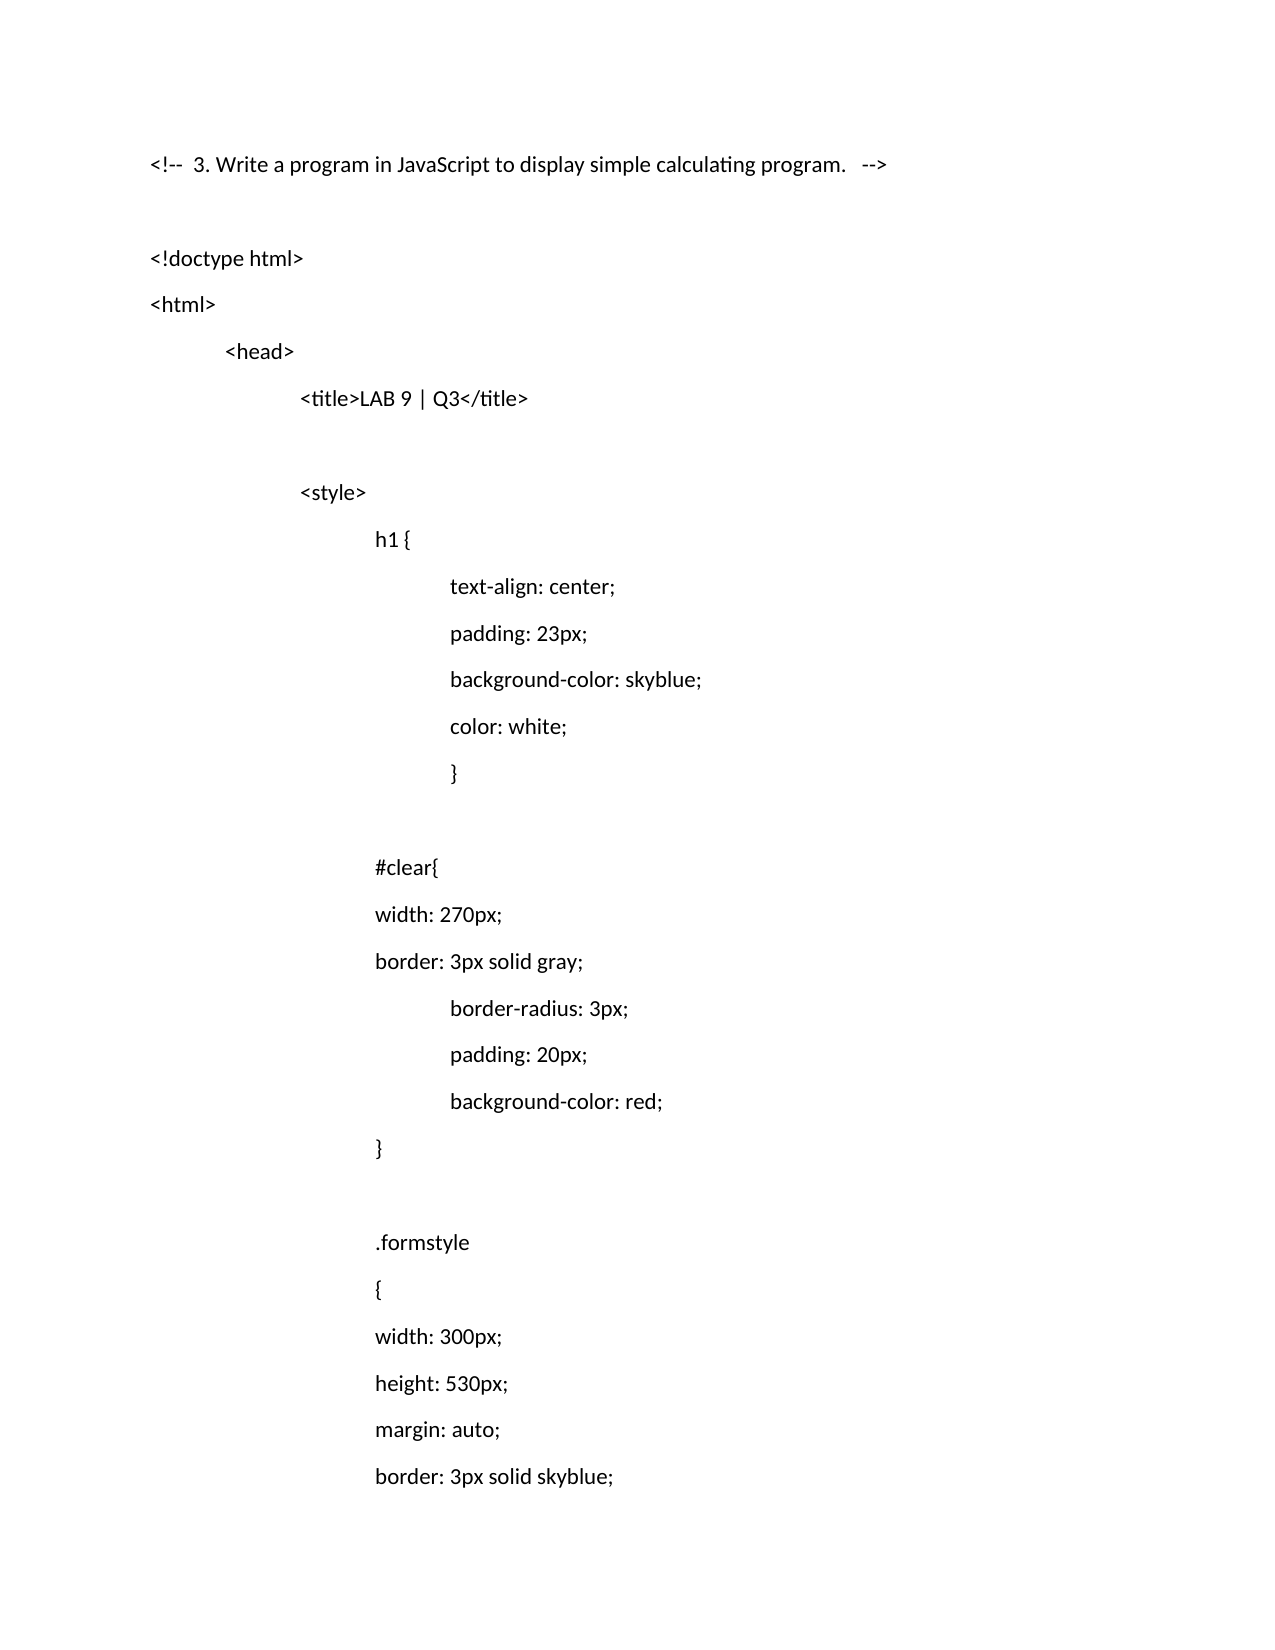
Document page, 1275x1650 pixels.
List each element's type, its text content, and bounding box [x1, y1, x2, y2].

text } [150, 1134, 1125, 1162]
text width: 270px; [150, 900, 1125, 928]
text border: 3px solid skyblue; [150, 1462, 1125, 1491]
text } [150, 759, 1125, 787]
text <title>LAB 9 | Q3</title> [150, 384, 1125, 412]
text margin: auto; [150, 1416, 1125, 1444]
text padding: 23px; [150, 619, 1125, 647]
text background-color: red; [150, 1087, 1125, 1116]
text <head> [150, 337, 1125, 366]
text { [150, 1275, 1125, 1303]
text <html> [150, 291, 1125, 319]
text .formstyle [150, 1228, 1125, 1256]
text background-color: skyblue; [150, 666, 1125, 694]
text <!-- 3. Write a program in JavaScript to display simple calculating program. --> [150, 150, 1125, 178]
text color: white; [150, 712, 1125, 741]
text border: 3px solid gray; [150, 947, 1125, 975]
text <!doctype html> [150, 244, 1125, 272]
text h1 { [150, 525, 1125, 553]
text text-align: center; [150, 572, 1125, 600]
text #clear{ [150, 853, 1125, 881]
text border-radius: 3px; [150, 994, 1125, 1022]
text <style> [150, 478, 1125, 506]
text padding: 20px; [150, 1041, 1125, 1069]
text width: 300px; [150, 1322, 1125, 1350]
text height: 530px; [150, 1369, 1125, 1397]
